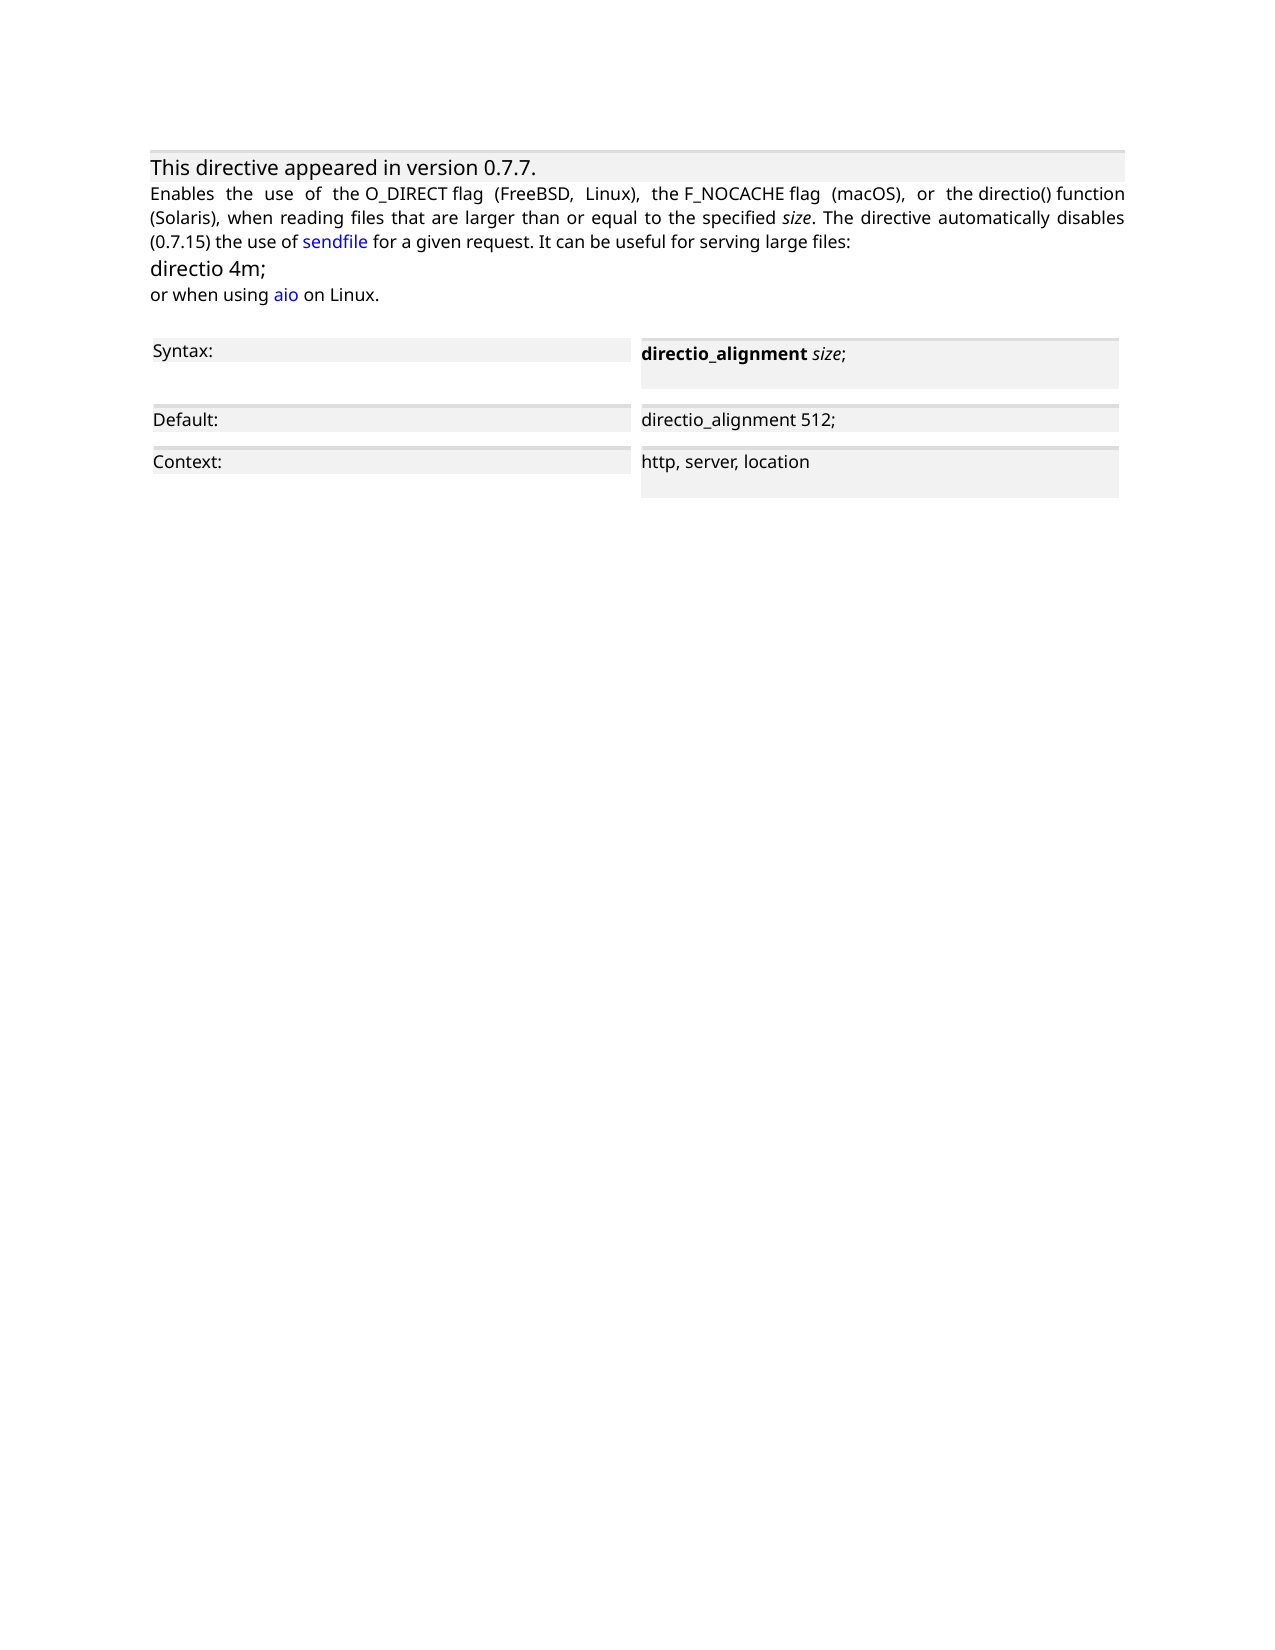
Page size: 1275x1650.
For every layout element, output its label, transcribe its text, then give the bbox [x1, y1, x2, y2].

text Enables the use of the O_DIRECT flag (FreeBSD, Linux), the F_NOCACHE flag (macOS), or the directio() function (Solaris), when reading files that are larger than or equal to the specified size. The directive automatically disables (0.7.15) the use of sendfile for a given request. It can be useful for serving large files: [150, 182, 1125, 254]
table_cell Context: [149, 439, 637, 505]
table_header directio_alignment size; [637, 331, 1125, 397]
table_cell http, server, location [637, 439, 1125, 505]
table_cell directio_alignment 512; [637, 397, 1125, 439]
table_header Syntax: [149, 331, 637, 397]
text This directive appeared in version 0.7.7. [150, 153, 1125, 182]
text directio 4m; [150, 254, 1125, 282]
table_cell Default: [149, 397, 637, 439]
text or when using aio on Linux. [150, 282, 1125, 307]
